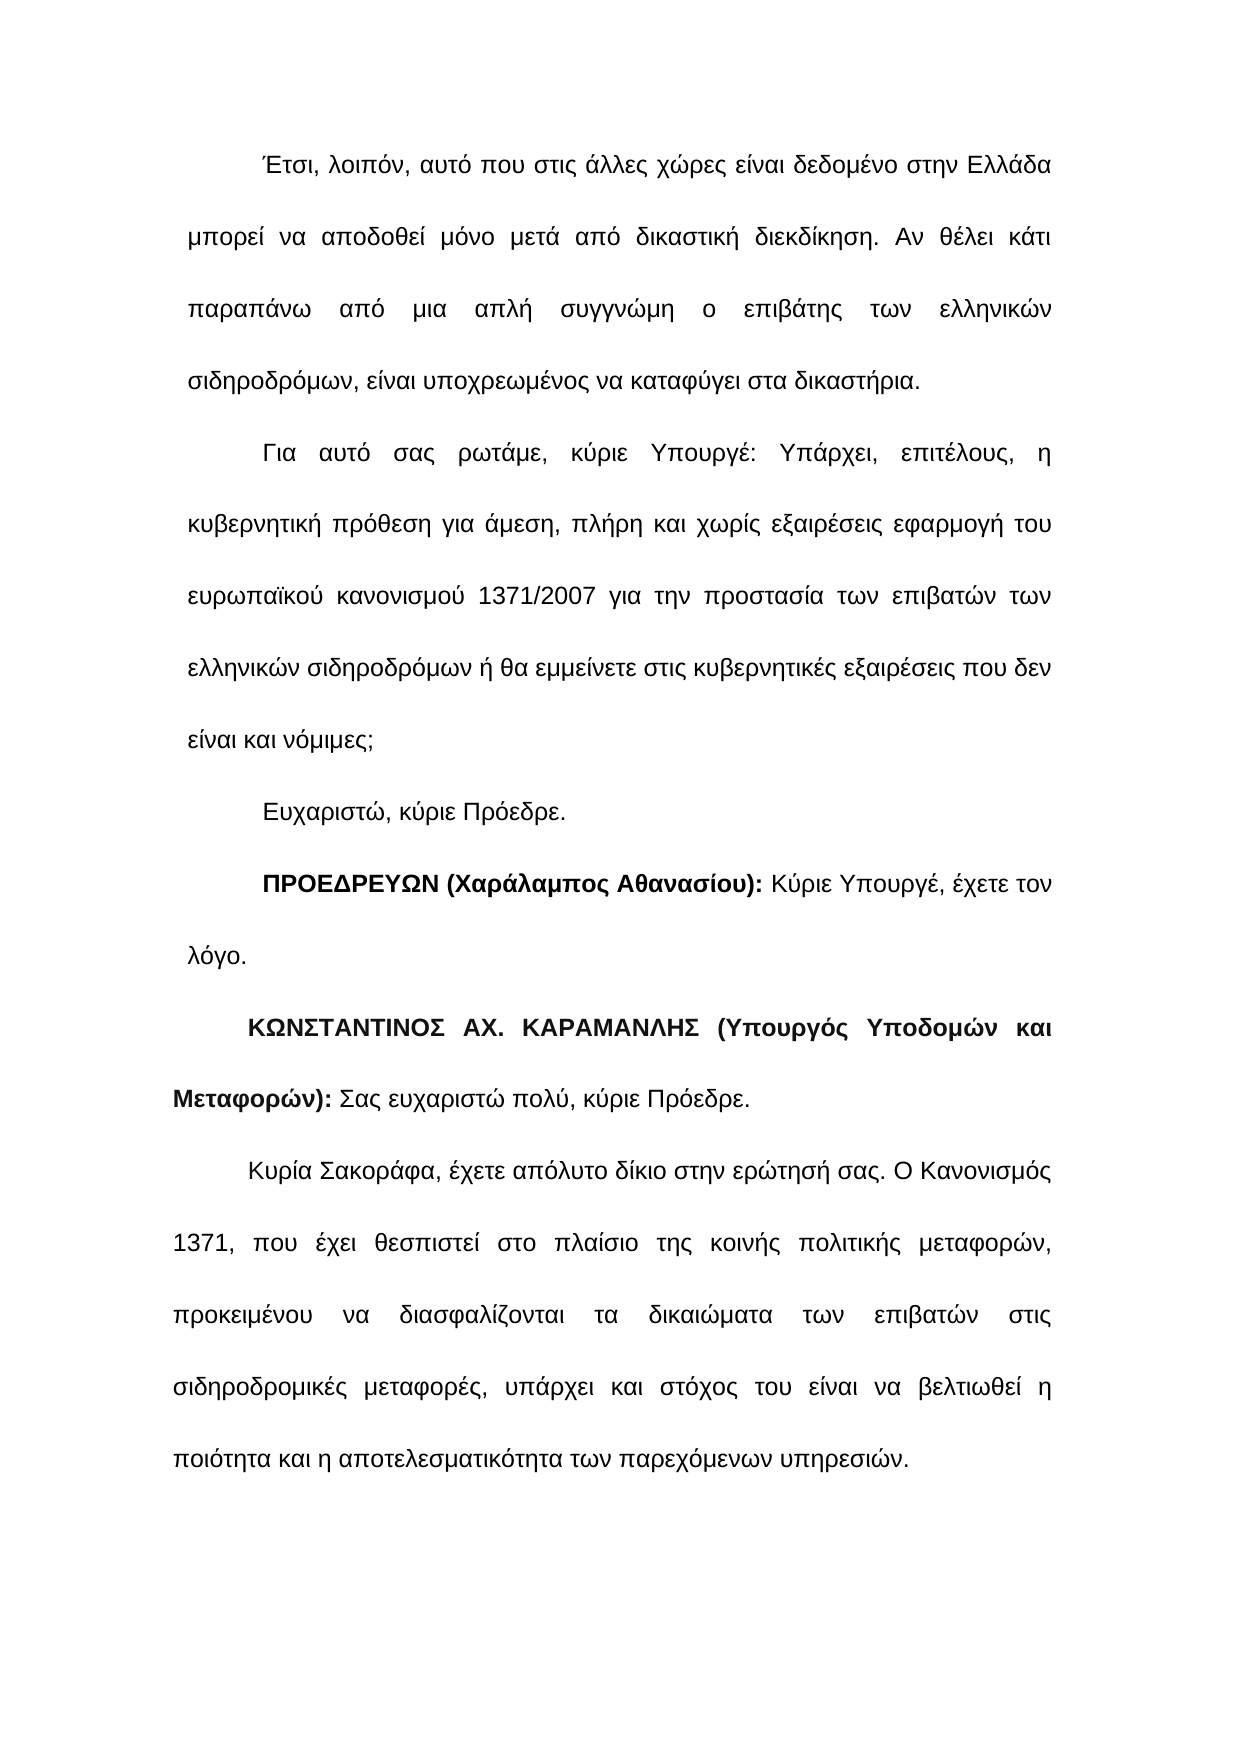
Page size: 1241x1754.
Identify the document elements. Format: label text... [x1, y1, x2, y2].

text Ευχαριστώ, κύριε Πρόεδρε. [187, 797, 1053, 826]
text ΠΡΟΕΔΡΕΥΩΝ (Χαράλαμπος Αθανασίου): Κύριε Υπουργέ, έχετε τον λόγο. [187, 869, 1053, 969]
text Για αυτό σας ρωτάμε, κύριε Υπουργέ: Υπάρχει, επιτέλους, η κυβερνητική πρόθεση για άμεση, πλήρη και χωρίς εξαιρέσεις εφαρμογή του ευρωπαϊκού κανονισμού 1371/2007 για την προστασία των επιβατών των ελληνικών σιδηροδρόμων ή θα εμμείνετε στις κυβερνητικές εξαιρέσεις που δεν είναι και νόμιμες; [187, 437, 1053, 754]
text ΚΩΝΣΤΑΝΤΙΝΟΣ ΑΧ. ΚΑΡΑΜΑΝΛΗΣ (Υπουργός Υποδομών και Μεταφορών): Σας ευχαριστώ πολύ, κύριε Πρόεδρε. [173, 1012, 1053, 1113]
text Κυρία Σακοράφα, έχετε απόλυτο δίκιο στην ερώτησή σας. Ο Κανονισμός 1371, που έχει θεσπιστεί στο πλαίσιο της κοινής πολιτικής μεταφορών, προκειμένου να διασφαλίζονται τα δικαιώματα των επιβατών στις σιδηροδρομικές μεταφορές, υπάρχει και στόχος του είναι να βελτιωθεί η ποιότητα και η αποτελεσματικότητα των παρεχόμενων υπηρεσιών. [173, 1156, 1053, 1472]
text Έτσι, λοιπόν, αυτό που στις άλλες χώρες είναι δεδομένο στην Ελλάδα μπορεί να αποδοθεί μόνο μετά από δικαστική διεκδίκηση. Αν θέλει κάτι παραπάνω από μια απλή συγγνώμη ο επιβάτης των ελληνικών σιδηροδρόμων, είναι υποχρεωμένος να καταφύγει στα δικαστήρια. [187, 150, 1053, 394]
